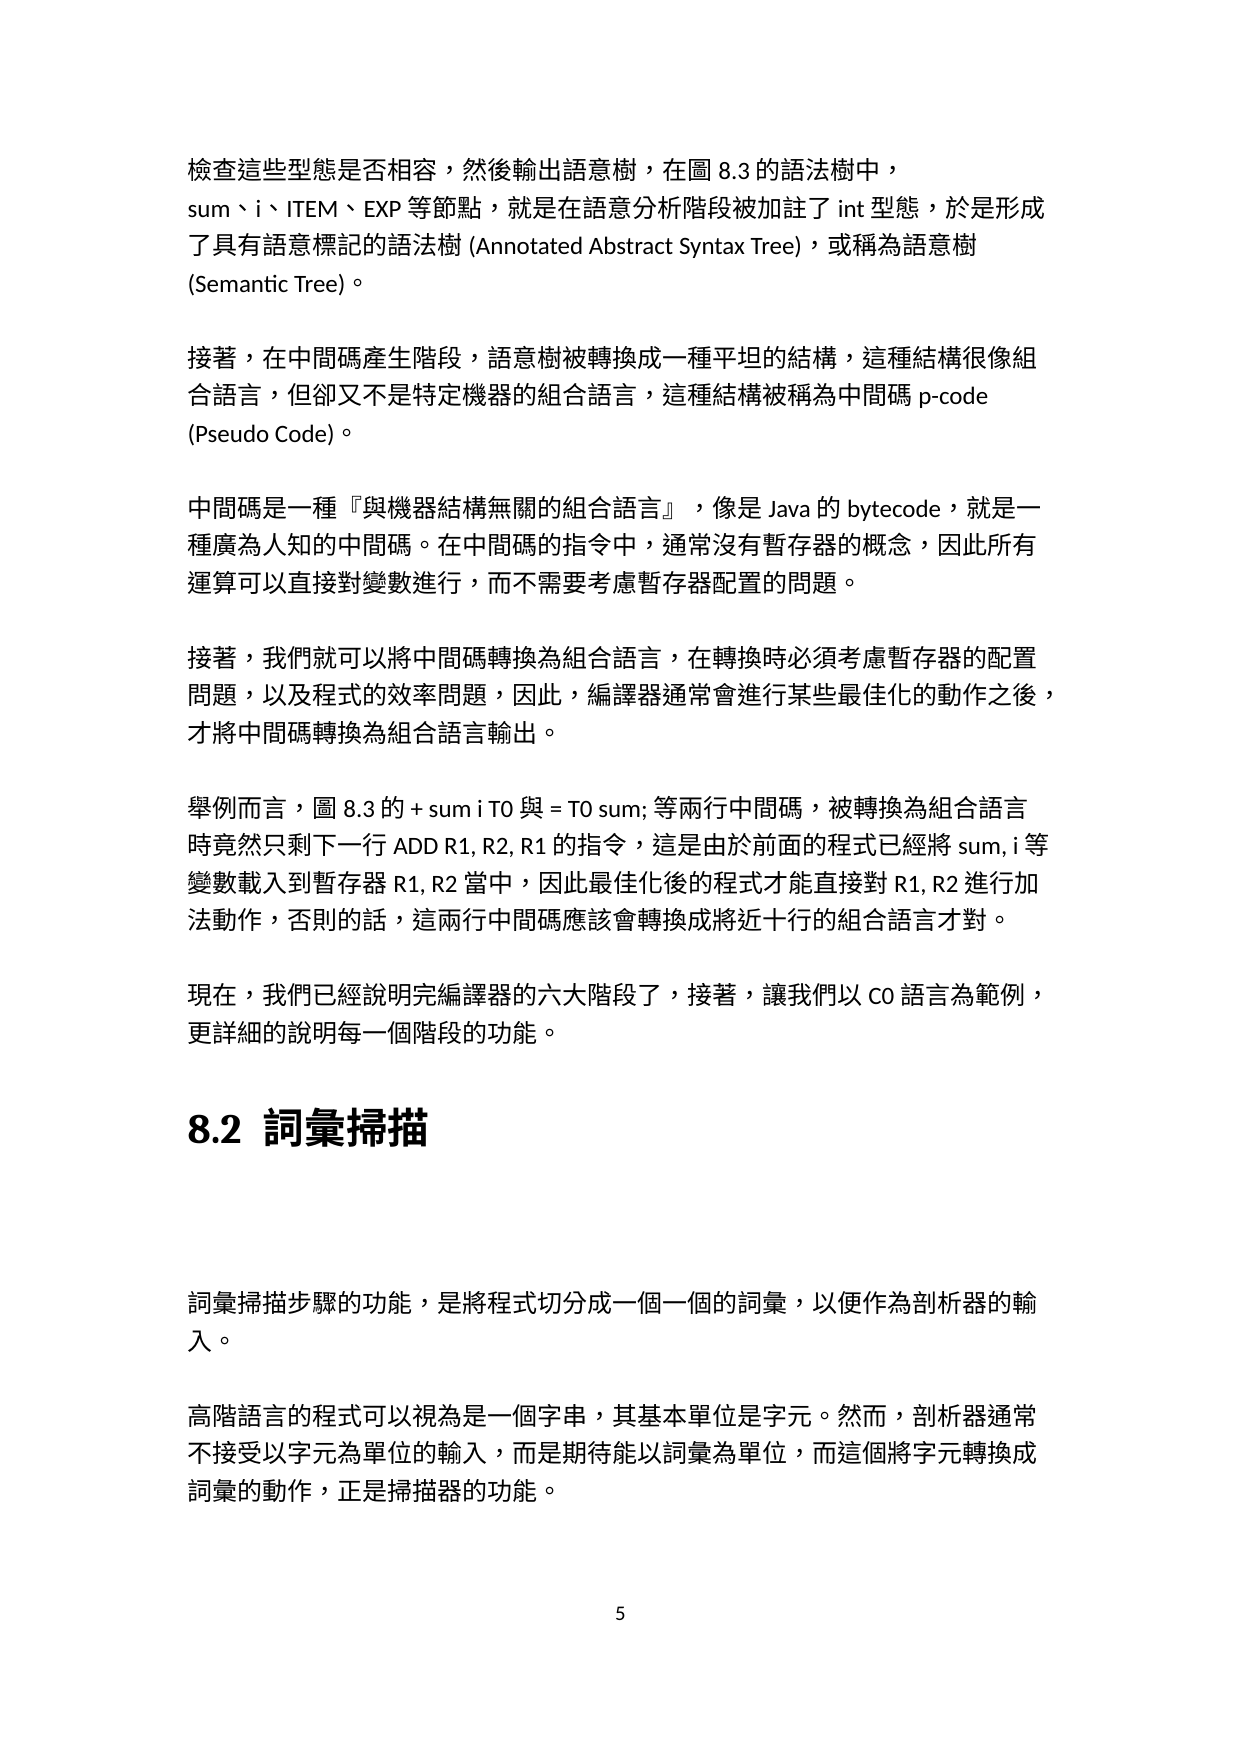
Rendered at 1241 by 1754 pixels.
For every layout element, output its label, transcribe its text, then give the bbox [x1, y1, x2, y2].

text 高階語言的程式可以視為是一個字串，其基本單位是字元。然而，剖析器通常不接受以字元為單位的輸入，而是期待能以詞彙為單位，而這個將字元轉換成詞彙的動作，正是掃描器的功能。 [187, 1396, 1053, 1508]
text 現在，我們已經說明完編譯器的六大階段了，接著，讓我們以 C0 語言為範例，更詳細的說明每一個階段的功能。 [187, 975, 1053, 1050]
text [187, 150, 1053, 300]
text 接著，我們就可以將中間碼轉換為組合語言，在轉換時必須考慮暫存器的配置問題，以及程式的效率問題，因此，編譯器通常會進行某些最佳化的動作之後，才將中間碼轉換為組合語言輸出。 [187, 637, 1053, 750]
text 中間碼是一種『與機器結構無關的組合語言』，像是 Java 的 bytecode，就是一種廣為人知的中間碼。在中間碼的指令中，通常沒有暫存器的概念，因此所有運算可以直接對變數進行，而不需要考慮暫存器配置的問題。 [187, 487, 1053, 600]
text 詞彙掃描步驟的功能，是將程式切分成一個一個的詞彙，以便作為剖析器的輸入。 [187, 1283, 1053, 1358]
text 舉例而言，圖 8.3的 + sum i T0 與 = T0 sum; 等兩行中間碼，被轉換為組合語言時竟然只剩下一行 ADD R1, R2, R1 的指令，這是由於前面的程式已經將 sum, i 等變數載入到暫存器 R1, R2 當中，因此最佳化後的程式才能直接對 R1, R2 進行加法動作，否則的話，這兩行中間碼應該會轉換成將近十行的組合語言才對。 [187, 787, 1053, 937]
subtitle 詞彙掃描 [187, 1087, 1053, 1162]
text 接著，在中間碼產生階段，語意樹被轉換成一種平坦的結構，這種結構很像組合語言，但卻又不是特定機器的組合語言，這種結構被稱為中間碼 p-code (Pseudo Code)。 [187, 337, 1053, 450]
